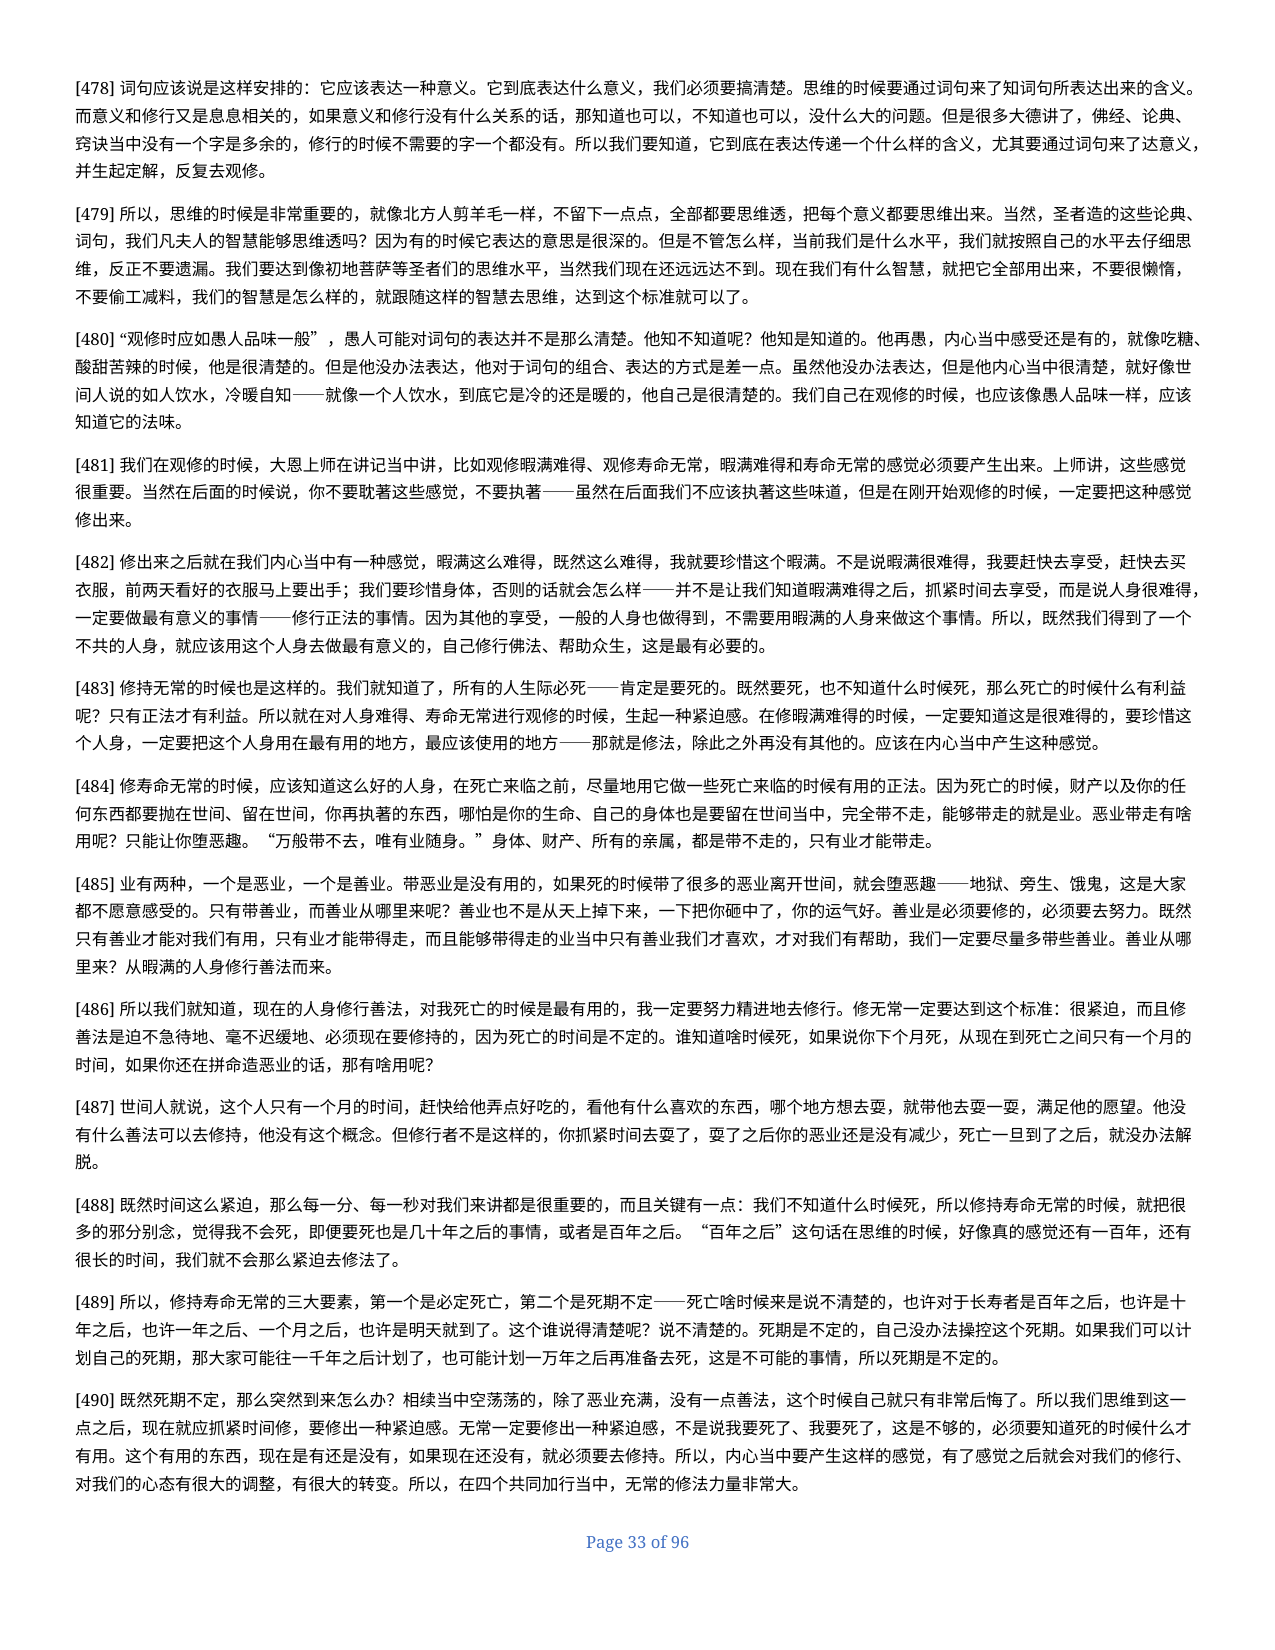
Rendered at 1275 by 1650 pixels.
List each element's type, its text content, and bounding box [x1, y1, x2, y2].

text [489] 所以，修持寿命无常的三大要素，第一个是必定死亡，第二个是死期不定——死亡啥时候来是说不清楚的，也许对于长寿者是百年之后，也许是十年之后，也许一年之后、一个月之后，也许是明天就到了。这个谁说得清楚呢？说不清楚的。死期是不定的，自己没办法操控这个死期。如果我们可以计划自己的死期，那大家可能往一千年之后计划了，也可能计划一万年之后再准备去死，这是不可能的事情，所以死期是不定的。 [75, 1289, 1200, 1369]
text [481] 我们在观修的时候，大恩上师在讲记当中讲，比如观修暇满难得、观修寿命无常，暇满难得和寿命无常的感觉必须要产生出来。上师讲，这些感觉很重要。当然在后面的时候说，你不要耽著这些感觉，不要执著——虽然在后面我们不应该执著这些味道，但是在刚开始观修的时候，一定要把这种感觉修出来。 [75, 452, 1200, 531]
text [478] 词句应该说是这样安排的：它应该表达一种意义。它到底表达什么意义，我们必须要搞清楚。思维的时候要通过词句来了知词句所表达出来的含义。而意义和修行又是息息相关的，如果意义和修行没有什么关系的话，那知道也可以，不知道也可以，没什么大的问题。但是很多大德讲了，佛经、论典、窍诀当中没有一个字是多余的，修行的时候不需要的字一个都没有。所以我们要知道，它到底在表达传递一个什么样的含义，尤其要通过词句来了达意义，并生起定解，反复去观修。 [75, 75, 1200, 182]
text [483] 修持无常的时候也是这样的。我们就知道了，所有的人生际必死——肯定是要死的。既然要死，也不知道什么时候死，那么死亡的时候什么有利益呢？只有正法才有利益。所以就在对人身难得、寿命无常进行观修的时候，生起一种紧迫感。在修暇满难得的时候，一定要知道这是很难得的，要珍惜这个人身，一定要把这个人身用在最有用的地方，最应该使用的地方——那就是修法，除此之外再没有其他的。应该在内心当中产生这种感觉。 [75, 675, 1200, 754]
text [480] “观修时应如愚人品味一般”，愚人可能对词句的表达并不是那么清楚。他知不知道呢？他知是知道的。他再愚，内心当中感受还是有的，就像吃糖、酸甜苦辣的时候，他是很清楚的。但是他没办法表达，他对于词句的组合、表达的方式是差一点。虽然他没办法表达，但是他内心当中很清楚，就好像世间人说的如人饮水，冷暖自知——就像一个人饮水，到底它是冷的还是暖的，他自己是很清楚的。我们自己在观修的时候，也应该像愚人品味一样，应该知道它的法味。 [75, 326, 1200, 433]
text [482] 修出来之后就在我们内心当中有一种感觉，暇满这么难得，既然这么难得，我就要珍惜这个暇满。不是说暇满很难得，我要赶快去享受，赶快去买衣服，前两天看好的衣服马上要出手；我们要珍惜身体，否则的话就会怎么样——并不是让我们知道暇满难得之后，抓紧时间去享受，而是说人身很难得，一定要做最有意义的事情——修行正法的事情。因为其他的享受，一般的人身也做得到，不需要用暇满的人身来做这个事情。所以，既然我们得到了一个不共的人身，就应该用这个人身去做最有意义的，自己修行佛法、帮助众生，这是最有必要的。 [75, 549, 1200, 657]
text [487] 世间人就说，这个人只有一个月的时间，赶快给他弄点好吃的，看他有什么喜欢的东西，哪个地方想去耍，就带他去耍一耍，满足他的愿望。他没有什么善法可以去修持，他没有这个概念。但修行者不是这样的，你抓紧时间去耍了，耍了之后你的恶业还是没有减少，死亡一旦到了之后，就没办法解脱。 [75, 1094, 1200, 1173]
text [479] 所以，思维的时候是非常重要的，就像北方人剪羊毛一样，不留下一点点，全部都要思维透，把每个意义都要思维出来。当然，圣者造的这些论典、词句，我们凡夫人的智慧能够思维透吗？因为有的时候它表达的意思是很深的。但是不管怎么样，当前我们是什么水平，我们就按照自己的水平去仔细思维，反正不要遗漏。我们要达到像初地菩萨等圣者们的思维水平，当然我们现在还远远达不到。现在我们有什么智慧，就把它全部用出来，不要很懒惰，不要偷工减料，我们的智慧是怎么样的，就跟随这样的智慧去思维，达到这个标准就可以了。 [75, 201, 1200, 308]
text [490] 既然死期不定，那么突然到来怎么办？相续当中空荡荡的，除了恶业充满，没有一点善法，这个时候自己就只有非常后悔了。所以我们思维到这一点之后，现在就应抓紧时间修，要修出一种紧迫感。无常一定要修出一种紧迫感，不是说我要死了、我要死了，这是不够的，必须要知道死的时候什么才有用。这个有用的东西，现在是有还是没有，如果现在还没有，就必须要去修持。所以，内心当中要产生这样的感觉，有了感觉之后就会对我们的修行、对我们的心态有很大的调整，有很大的转变。所以，在四个共同加行当中，无常的修法力量非常大。 [75, 1387, 1200, 1495]
text [488] 既然时间这么紧迫，那么每一分、每一秒对我们来讲都是很重要的，而且关键有一点：我们不知道什么时候死，所以修持寿命无常的时候，就把很多的邪分别念，觉得我不会死，即便要死也是几十年之后的事情，或者是百年之后。“百年之后”这句话在思维的时候，好像真的感觉还有一百年，还有很长的时间，我们就不会那么紧迫去修法了。 [75, 1192, 1200, 1271]
text [484] 修寿命无常的时候，应该知道这么好的人身，在死亡来临之前，尽量地用它做一些死亡来临的时候有用的正法。因为死亡的时候，财产以及你的任何东西都要抛在世间、留在世间，你再执著的东西，哪怕是你的生命、自己的身体也是要留在世间当中，完全带不走，能够带走的就是业。恶业带走有啥用呢？只能让你堕恶趣。“万般带不去，唯有业随身。”身体、财产、所有的亲属，都是带不走的，只有业才能带走。 [75, 773, 1200, 852]
text [486] 所以我们就知道，现在的人身修行善法，对我死亡的时候是最有用的，我一定要努力精进地去修行。修无常一定要达到这个标准：很紧迫，而且修善法是迫不急待地、毫不迟缓地、必须现在要修持的，因为死亡的时间是不定的。谁知道啥时候死，如果说你下个月死，从现在到死亡之间只有一个月的时间，如果你还在拼命造恶业的话，那有啥用呢？ [75, 996, 1200, 1076]
text [485] 业有两种，一个是恶业，一个是善业。带恶业是没有用的，如果死的时候带了很多的恶业离开世间，就会堕恶趣——地狱、旁生、饿鬼，这是大家都不愿意感受的。只有带善业，而善业从哪里来呢？善业也不是从天上掉下来，一下把你砸中了，你的运气好。善业是必须要修的，必须要去努力。既然只有善业才能对我们有用，只有业才能带得走，而且能够带得走的业当中只有善业我们才喜欢，才对我们有帮助，我们一定要尽量多带些善业。善业从哪里来？从暇满的人身修行善法而来。 [75, 871, 1200, 978]
